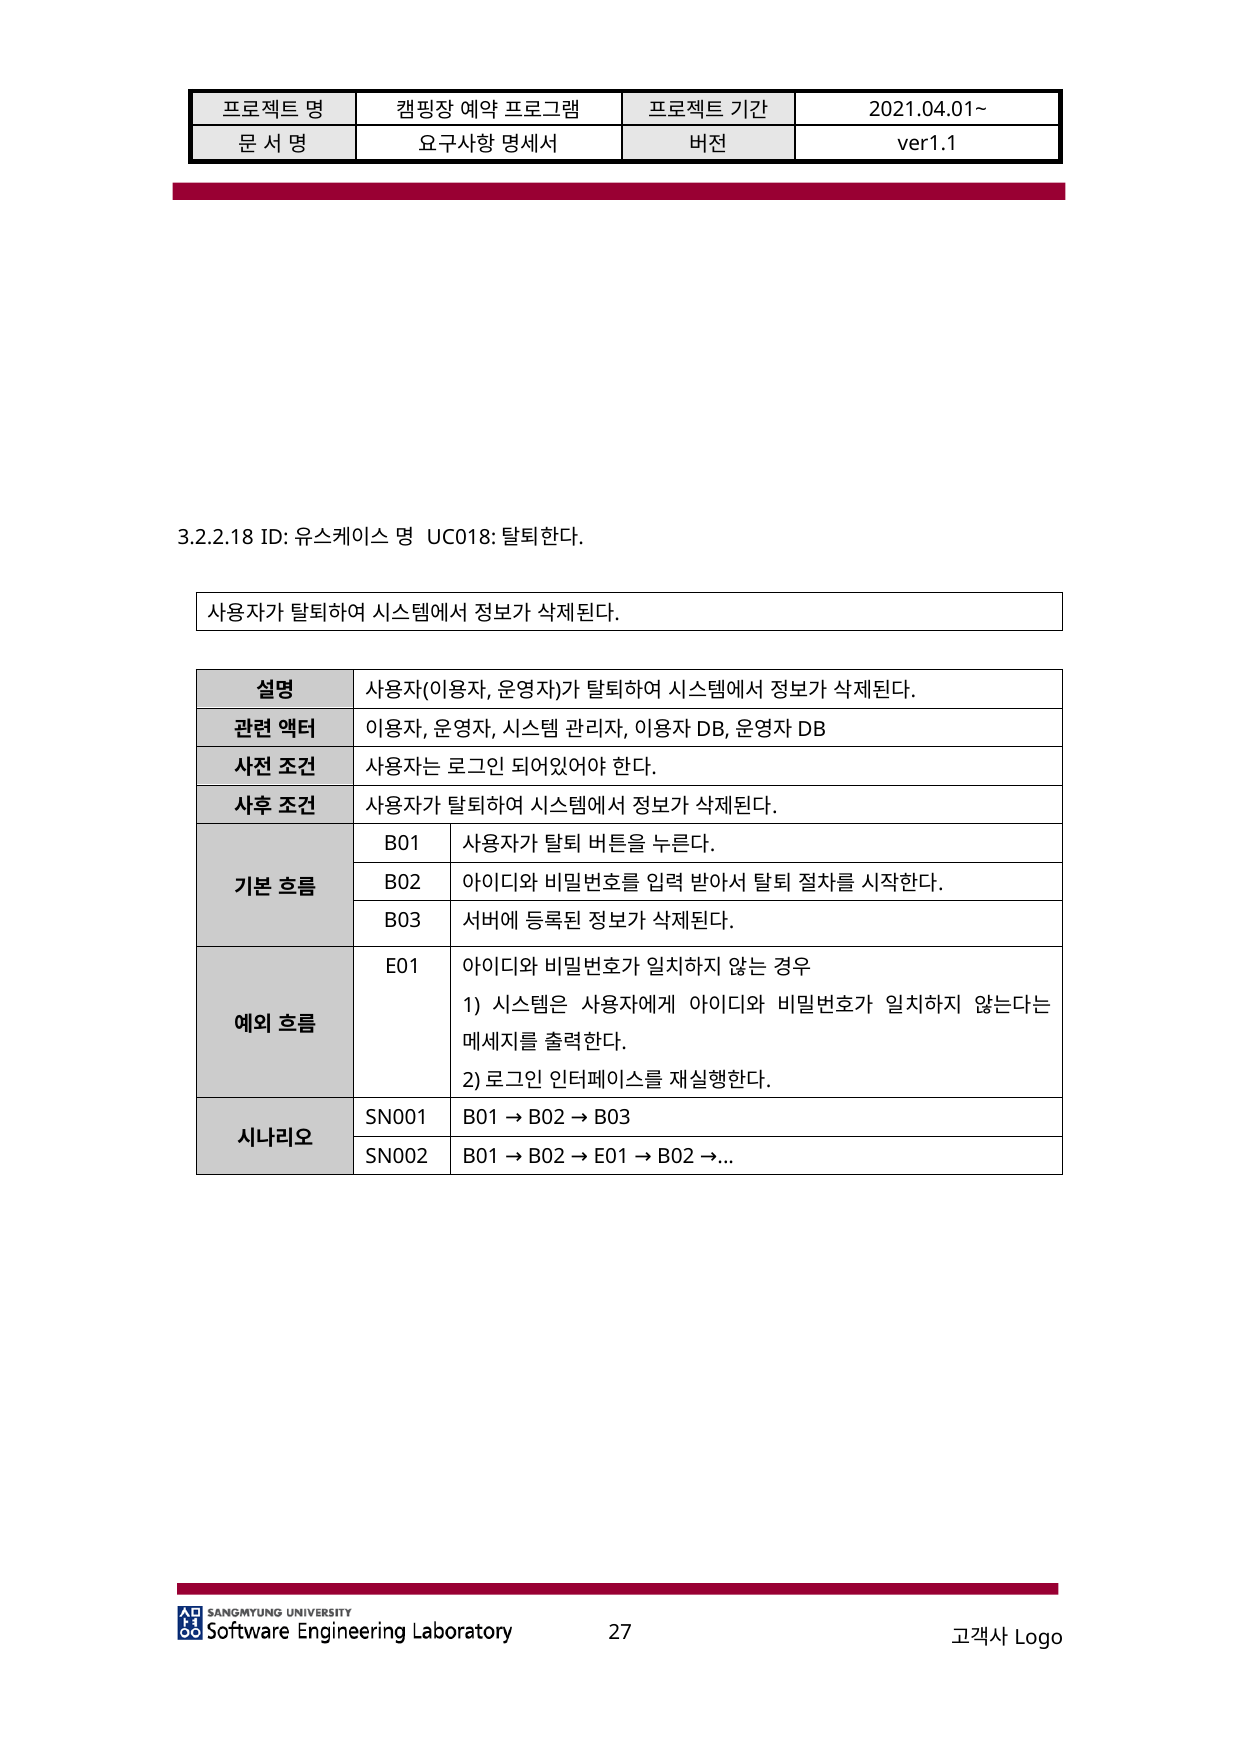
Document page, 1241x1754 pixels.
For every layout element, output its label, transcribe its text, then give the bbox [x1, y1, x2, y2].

table_cell SN001 [354, 1098, 450, 1136]
table_header 사용자가 탈퇴하여 시스템에서 정보가 삭제된다. [197, 593, 1062, 630]
table_cell 사용자가 탈퇴 버튼을 누른다. [451, 824, 1062, 862]
table_cell B01 → B02 → B03 [451, 1098, 1062, 1136]
table_cell 아이디와 비밀번호가 일치하지 않는 경우 1) 시스템은 사용자에게 아이디와 비밀번호가 일치하지 않는다는 메세지를 출력한다. 2) 로그인 인터페이스를 재실행한다. [451, 947, 1062, 1097]
table_cell B01 → B02 → E01 → B02 →... [451, 1137, 1062, 1174]
table_cell 관련 액터 [197, 709, 353, 746]
table_header 설명 [197, 670, 353, 707]
picture [177, 1606, 515, 1645]
table_cell 사용자가 탈퇴하여 시스템에서 정보가 삭제된다. [354, 786, 1062, 823]
table_cell 사전 조건 [197, 747, 353, 784]
table_cell 서버에 등록된 정보가 삭제된다. [451, 901, 1062, 946]
table_cell E01 [354, 947, 450, 1097]
table_cell 이용자, 운영자, 시스템 관리자, 이용자DB, 운영자DB [354, 709, 1062, 746]
table_cell 기본 흐름 [197, 824, 353, 946]
table_cell 사후 조건 [197, 786, 353, 823]
table_cell 사용자는 로그인 되어있어야 한다. [354, 747, 1062, 784]
table_cell 예외 흐름 [197, 947, 353, 1097]
table_header 사용자(이용자, 운영자)가 탈퇴하여 시스템에서 정보가 삭제된다. [354, 670, 1062, 707]
table_cell SN002 [354, 1137, 450, 1174]
table_cell B03 [354, 901, 450, 946]
table_cell 시나리오 [197, 1098, 353, 1174]
table_cell 아이디와 비밀번호를 입력 받아서 탈퇴 절차를 시작한다. [451, 863, 1062, 900]
subtitle ID: 유스케이스 명 UC018: 탈퇴한다. [177, 517, 1063, 554]
table_cell B01 [354, 824, 450, 862]
table_cell B02 [354, 863, 450, 900]
